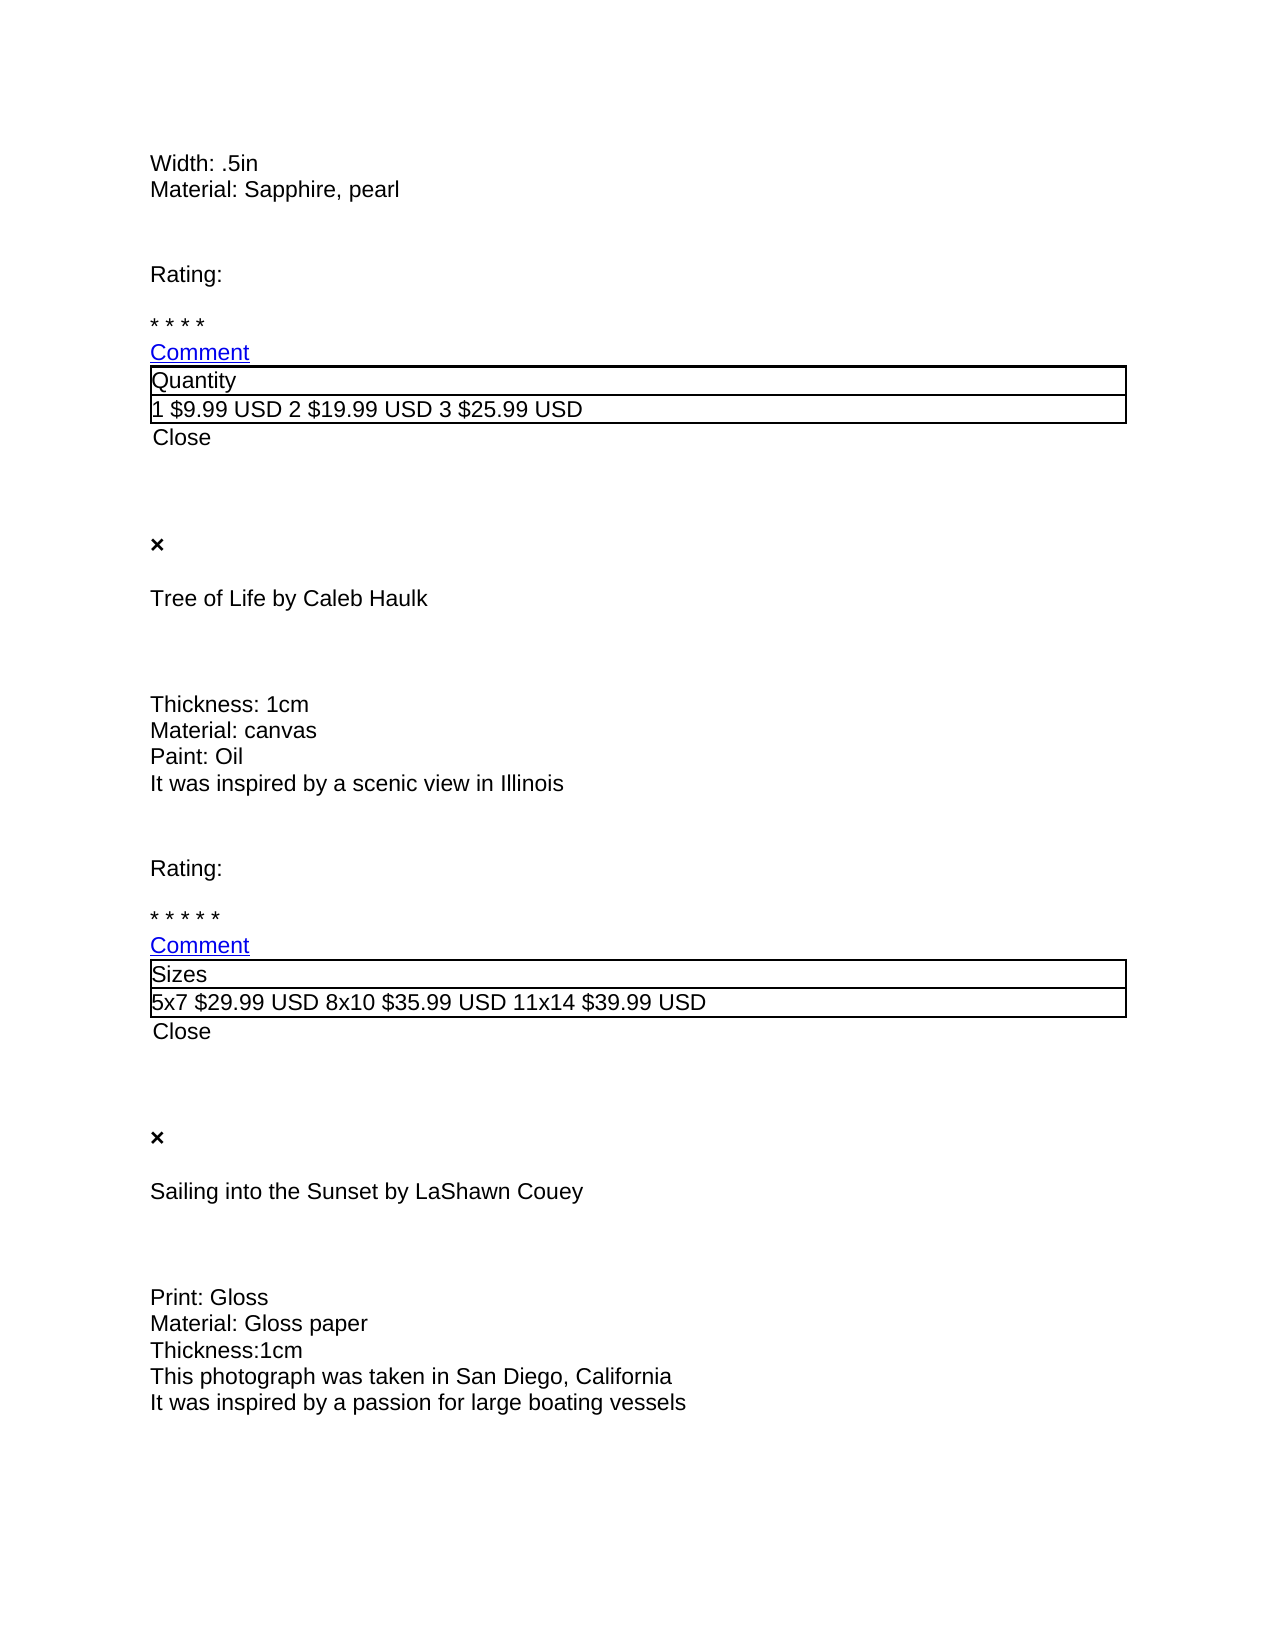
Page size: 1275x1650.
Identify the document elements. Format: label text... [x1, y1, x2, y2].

text It was inspired by a scenic view in Illinois [150, 770, 1125, 796]
text Paint: Oil [150, 743, 1125, 770]
text Material: canvas [150, 717, 1125, 743]
text Close [150, 424, 1125, 451]
text Thickness: 1cm [150, 691, 1125, 717]
text Rating: [150, 261, 1125, 288]
table_header Quantity [152, 368, 1125, 394]
text Thickness:1cm [150, 1337, 1125, 1363]
text Comment [150, 932, 1125, 959]
table_cell 1 $9.99 USD 2 $19.99 USD 3 $25.99 USD [152, 396, 1125, 422]
text * * * * [150, 313, 1125, 339]
text Sailing into the Sunset by LaShawn Couey [150, 1178, 1125, 1205]
text * * * * * [150, 906, 1125, 932]
subtitle × [150, 530, 1125, 558]
text Print: Gloss [150, 1284, 1125, 1310]
text Close [150, 1018, 1125, 1044]
text Material: Gloss paper [150, 1310, 1125, 1337]
text Tree of Life by Caleb Haulk [150, 585, 1125, 611]
table_header Sizes [152, 961, 1125, 987]
text Width: .5in [150, 150, 1125, 176]
text It was inspired by a passion for large boating vessels [150, 1389, 1125, 1416]
text Rating: [150, 854, 1125, 881]
text Comment [150, 339, 1125, 365]
text This photograph was taken in San Diego, California [150, 1363, 1125, 1389]
text Material: Sapphire, pearl [150, 176, 1125, 203]
subtitle × [150, 1123, 1125, 1152]
table_cell 5x7 $29.99 USD 8x10 $35.99 USD 11x14 $39.99 USD [152, 989, 1125, 1016]
